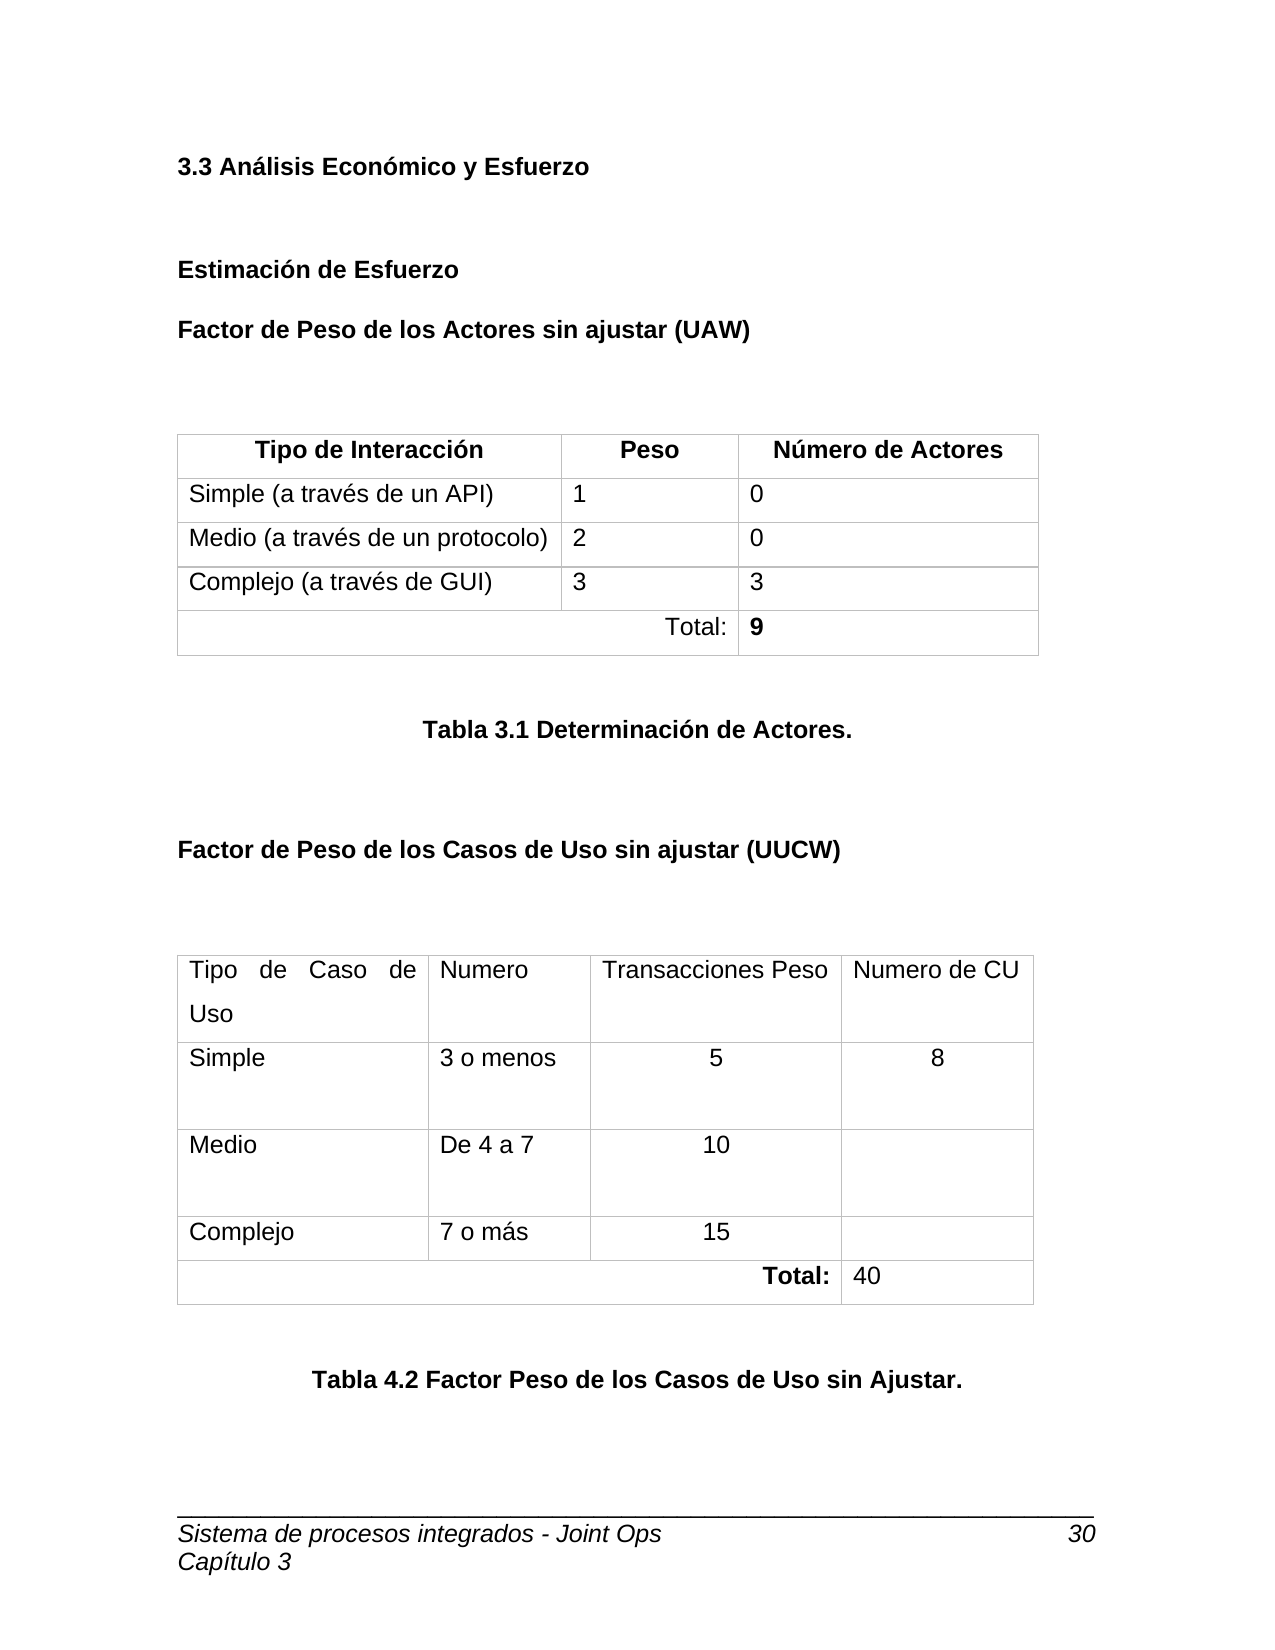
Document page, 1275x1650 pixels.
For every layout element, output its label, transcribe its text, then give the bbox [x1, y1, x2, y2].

table_cell Total: [178, 1261, 841, 1304]
table_cell 7 o más [429, 1217, 590, 1260]
table_cell 0 [739, 479, 1038, 522]
table_cell [842, 1217, 1033, 1260]
table_cell 10 [591, 1130, 841, 1216]
table_cell Simple (a través de un API) [178, 479, 561, 522]
table_header Peso [562, 435, 738, 478]
table_header Número de Actores [739, 435, 1038, 478]
table_cell 3 o menos [429, 1043, 590, 1129]
table_header Transacciones Peso [591, 956, 841, 1042]
table_cell 8 [842, 1043, 1033, 1129]
text Factor de Peso de los Casos de Uso sin ajustar (UUCW) [177, 835, 1098, 864]
table_cell 1 [562, 479, 738, 522]
table_header Tipo de Caso de Uso [178, 956, 428, 1042]
table_cell Medio [178, 1130, 428, 1216]
subtitle 3.3 Análisis Económico y Esfuerzo [177, 152, 1098, 181]
table_header Numero de CU [842, 956, 1033, 1042]
table_cell Complejo [178, 1217, 428, 1260]
table_cell 3 [562, 568, 738, 610]
text Estimación de Esfuerzo [177, 255, 1098, 283]
table_cell Simple [178, 1043, 428, 1129]
table_cell Medio (a través de un protocolo) [178, 523, 561, 566]
table_cell 5 [591, 1043, 841, 1129]
text Tabla 3.1 Determinación de Actores. [177, 715, 1098, 744]
table_cell 9 [739, 611, 1038, 654]
table_cell Complejo (a través de GUI) [178, 568, 561, 610]
text Factor de Peso de los Actores sin ajustar (UAW) [177, 314, 1098, 343]
table_cell 40 [842, 1261, 1033, 1304]
table_cell 2 [562, 523, 738, 566]
table_cell De 4 a 7 [429, 1130, 590, 1216]
table_header Numero [429, 956, 590, 1042]
table_cell Total: [178, 611, 738, 654]
table_cell 15 [591, 1217, 841, 1260]
text Tabla 4.2 Factor Peso de los Casos de Uso sin Ajustar. [177, 1365, 1098, 1394]
table_header Tipo de Interacción [178, 435, 561, 478]
table_cell 0 [739, 523, 1038, 566]
table_cell 3 [739, 568, 1038, 610]
table_cell [842, 1130, 1033, 1216]
